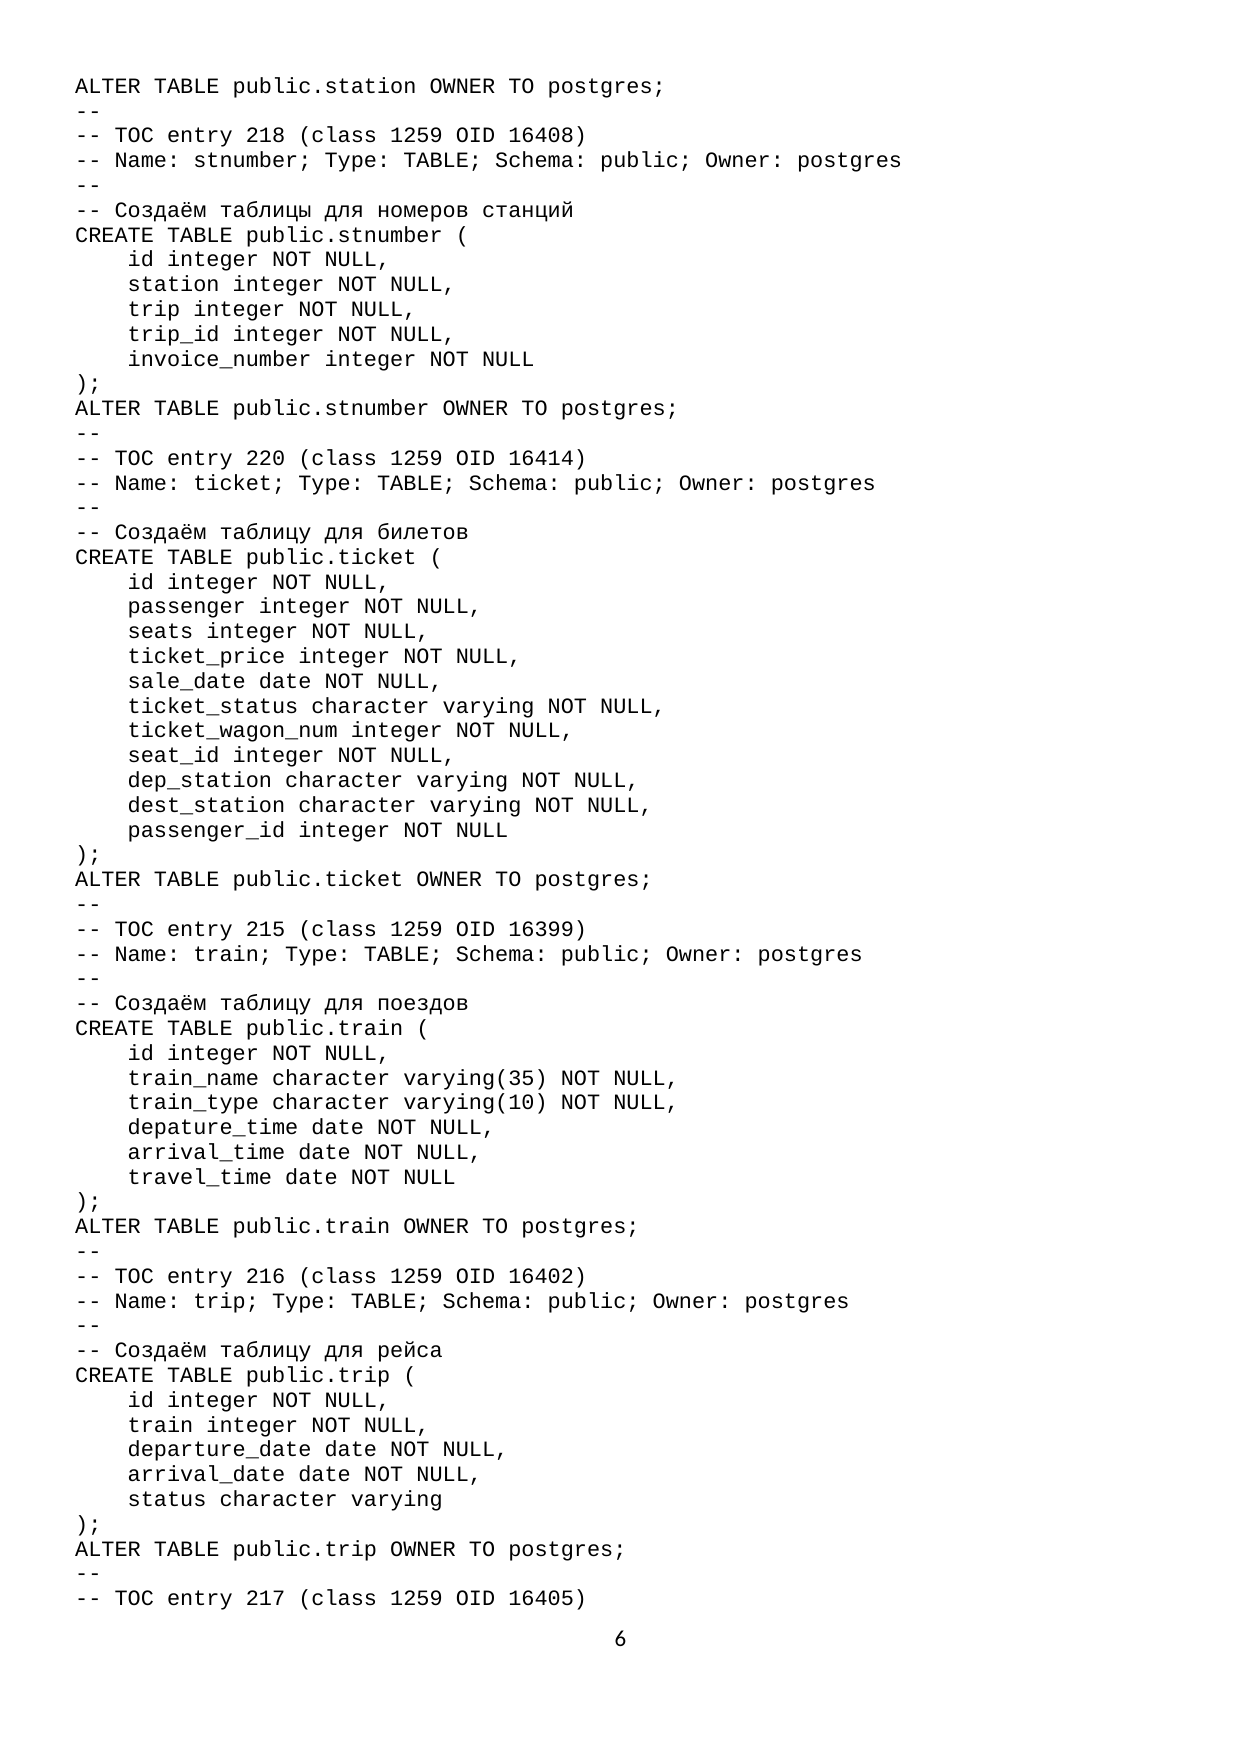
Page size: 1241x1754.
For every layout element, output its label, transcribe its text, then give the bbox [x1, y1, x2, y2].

text ALTER TABLE public.station OWNER TO postgres; [75, 75, 1165, 100]
text CREATE TABLE public.train ( [75, 1017, 1165, 1042]
text trip_id integer NOT NULL, [75, 323, 1165, 348]
text -- [75, 893, 1165, 918]
text -- [75, 100, 1165, 124]
text -- TOC entry 218 (class 1259 OID 16408) [75, 124, 1165, 149]
text ); [75, 372, 1165, 397]
text dep_station character varying NOT NULL, [75, 769, 1165, 794]
text id integer NOT NULL, [75, 1389, 1165, 1414]
text travel_time date NOT NULL [75, 1166, 1165, 1191]
text CREATE TABLE public.ticket ( [75, 546, 1165, 571]
text seats integer NOT NULL, [75, 620, 1165, 645]
text -- [75, 1240, 1165, 1265]
text ALTER TABLE public.ticket OWNER TO postgres; [75, 868, 1165, 893]
text -- TOC entry 217 (class 1259 OID 16405) [75, 1587, 1165, 1612]
text depature_time date NOT NULL, [75, 1116, 1165, 1141]
text departure_date date NOT NULL, [75, 1438, 1165, 1463]
text id integer NOT NULL, [75, 248, 1165, 273]
text -- TOC entry 215 (class 1259 OID 16399) [75, 918, 1165, 943]
text -- [75, 1314, 1165, 1339]
text -- [75, 496, 1165, 521]
text CREATE TABLE public.trip ( [75, 1364, 1165, 1389]
text ticket_wagon_num integer NOT NULL, [75, 719, 1165, 744]
text -- Name: trip; Type: TABLE; Schema: public; Owner: postgres [75, 1290, 1165, 1314]
text ); [75, 843, 1165, 868]
text -- [75, 1562, 1165, 1587]
text -- [75, 967, 1165, 992]
text ALTER TABLE public.trip OWNER TO postgres; [75, 1538, 1165, 1562]
text status character varying [75, 1488, 1165, 1513]
text train integer NOT NULL, [75, 1414, 1165, 1438]
text -- TOC entry 216 (class 1259 OID 16402) [75, 1265, 1165, 1290]
text arrival_date date NOT NULL, [75, 1463, 1165, 1488]
text invoice_number integer NOT NULL [75, 348, 1165, 372]
text CREATE TABLE public.stnumber ( [75, 224, 1165, 248]
text id integer NOT NULL, [75, 1042, 1165, 1067]
text -- Name: ticket; Type: TABLE; Schema: public; Owner: postgres [75, 472, 1165, 496]
text -- Name: train; Type: TABLE; Schema: public; Owner: postgres [75, 943, 1165, 967]
text id integer NOT NULL, [75, 571, 1165, 596]
text -- Создаём таблицу для поездов [75, 992, 1165, 1017]
text -- Name: stnumber; Type: TABLE; Schema: public; Owner: postgres [75, 149, 1165, 174]
text -- Создаём таблицу для билетов [75, 521, 1165, 546]
text ); [75, 1513, 1165, 1538]
text train_type character varying(10) NOT NULL, [75, 1091, 1165, 1116]
text station integer NOT NULL, [75, 273, 1165, 298]
text passenger integer NOT NULL, [75, 596, 1165, 620]
text trip integer NOT NULL, [75, 298, 1165, 323]
text -- TOC entry 220 (class 1259 OID 16414) [75, 447, 1165, 472]
text -- Создаём таблицу для рейса [75, 1339, 1165, 1364]
text passenger_id integer NOT NULL [75, 819, 1165, 843]
text arrival_time date NOT NULL, [75, 1141, 1165, 1166]
text sale_date date NOT NULL, [75, 670, 1165, 695]
text ); [75, 1191, 1165, 1215]
text ticket_status character varying NOT NULL, [75, 695, 1165, 719]
text ALTER TABLE public.stnumber OWNER TO postgres; [75, 397, 1165, 422]
text -- Создаём таблицы для номеров станций [75, 199, 1165, 224]
text -- [75, 174, 1165, 199]
text ALTER TABLE public.train OWNER TO postgres; [75, 1215, 1165, 1240]
text dest_station character varying NOT NULL, [75, 794, 1165, 819]
text -- [75, 422, 1165, 447]
text seat_id integer NOT NULL, [75, 744, 1165, 769]
text ticket_price integer NOT NULL, [75, 645, 1165, 670]
text train_name character varying(35) NOT NULL, [75, 1067, 1165, 1091]
